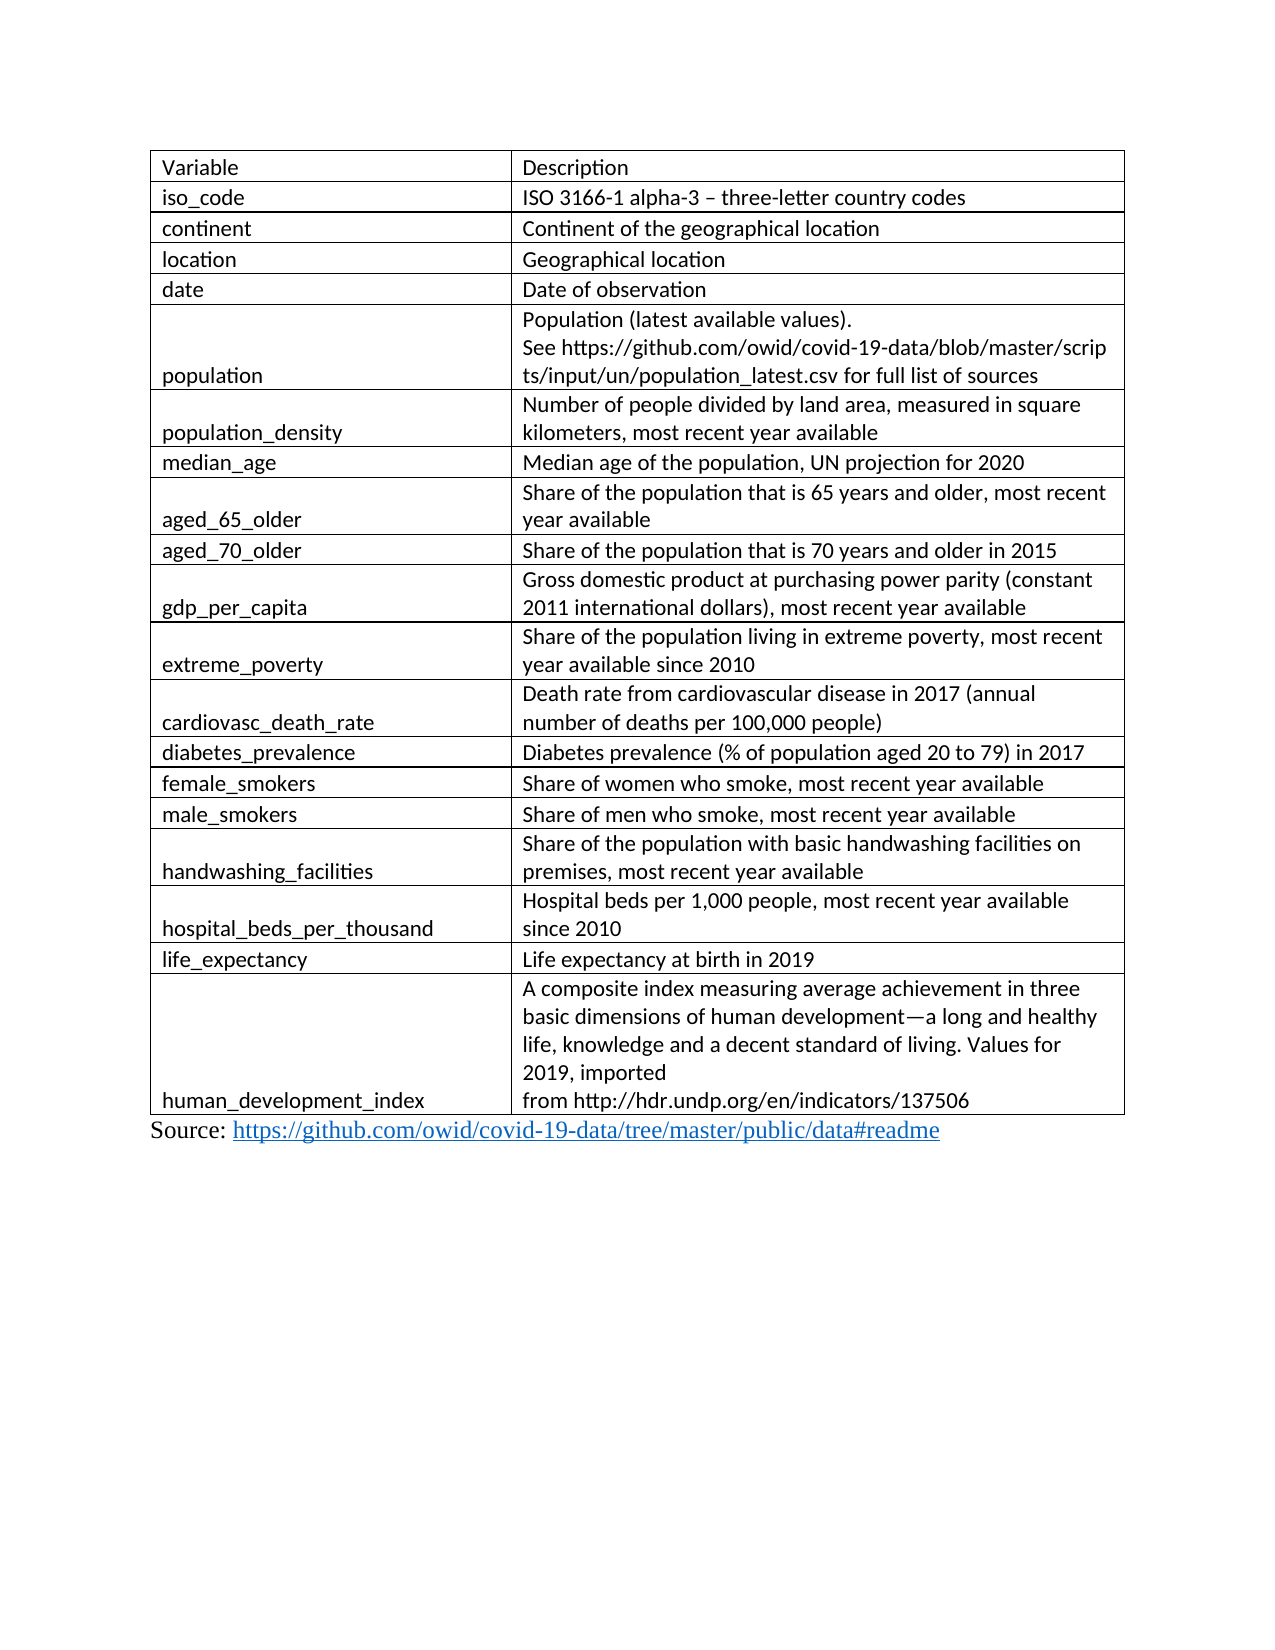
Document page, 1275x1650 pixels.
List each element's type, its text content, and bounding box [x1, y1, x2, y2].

table_cell Date of observation [512, 274, 1124, 304]
table_cell Description [512, 151, 1124, 181]
table_cell Continent of the geographical location [512, 213, 1124, 242]
table_cell handwashing_facilities [151, 829, 511, 885]
text Source: https://github.com/owid/covid-19-data/tree/master/public/data#readme [150, 1115, 1125, 1144]
table_cell extreme_poverty [151, 623, 511, 678]
table_cell continent [151, 213, 511, 242]
table_cell Diabetes prevalence (% of population aged 20 to 79) in 2017 [512, 737, 1124, 766]
table_cell Geographical location [512, 243, 1124, 273]
table_cell Share of the population living in extreme poverty, most recent year available since 2010 [512, 623, 1124, 678]
table_cell aged_65_older [151, 478, 511, 534]
table_cell life_expectancy [151, 943, 511, 973]
table_cell population_density [151, 390, 511, 446]
table_cell population [151, 305, 511, 389]
table_cell Life expectancy at birth in 2019 [512, 943, 1124, 973]
table_cell Share of the population that is 70 years and older in 2015 [512, 535, 1124, 564]
table_cell iso_code [151, 182, 511, 211]
table_cell A composite index measuring average achievement in three basic dimensions of human development—a long and healthy life, knowledge and a decent standard of living. Values for 2019, imported from http://hdr.undp.org/en/indicators/137506 [512, 974, 1124, 1114]
table_cell median_age [151, 447, 511, 477]
table_cell location [151, 243, 511, 273]
table_cell Share of men who smoke, most recent year available [512, 798, 1124, 828]
table_cell date [151, 274, 511, 304]
table_cell female_smokers [151, 768, 511, 797]
table_cell hospital_beds_per_thousand [151, 886, 511, 942]
table_cell male_smokers [151, 798, 511, 828]
table_cell gdp_per_capita [151, 565, 511, 621]
table_cell Death rate from cardiovascular disease in 2017 (annual number of deaths per 100,000 people) [512, 680, 1124, 736]
table_cell human_development_index [151, 974, 511, 1114]
table_cell cardiovasc_death_rate [151, 680, 511, 736]
table_cell Share of the population that is 65 years and older, most recent year available [512, 478, 1124, 534]
table_cell Number of people divided by land area, measured in square kilometers, most recent year available [512, 390, 1124, 446]
table_cell Hospital beds per 1,000 people, most recent year available since 2010 [512, 886, 1124, 942]
table_cell Median age of the population, UN projection for 2020 [512, 447, 1124, 477]
table_cell Share of the population with basic handwashing facilities on premises, most recent year available [512, 829, 1124, 885]
table_cell diabetes_prevalence [151, 737, 511, 766]
table_cell Gross domestic product at purchasing power parity (constant 2011 international dollars), most recent year available [512, 565, 1124, 621]
table_cell aged_70_older [151, 535, 511, 564]
table_cell Population (latest available values). See https://github.com/owid/covid-19-data/blob/master/scripts/input/un/population_latest.csv for full list of sources [512, 305, 1124, 389]
table_cell Variable [151, 151, 511, 181]
table_cell ISO 3166-1 alpha-3 – three-letter country codes [512, 182, 1124, 211]
table_cell Share of women who smoke, most recent year available [512, 768, 1124, 797]
